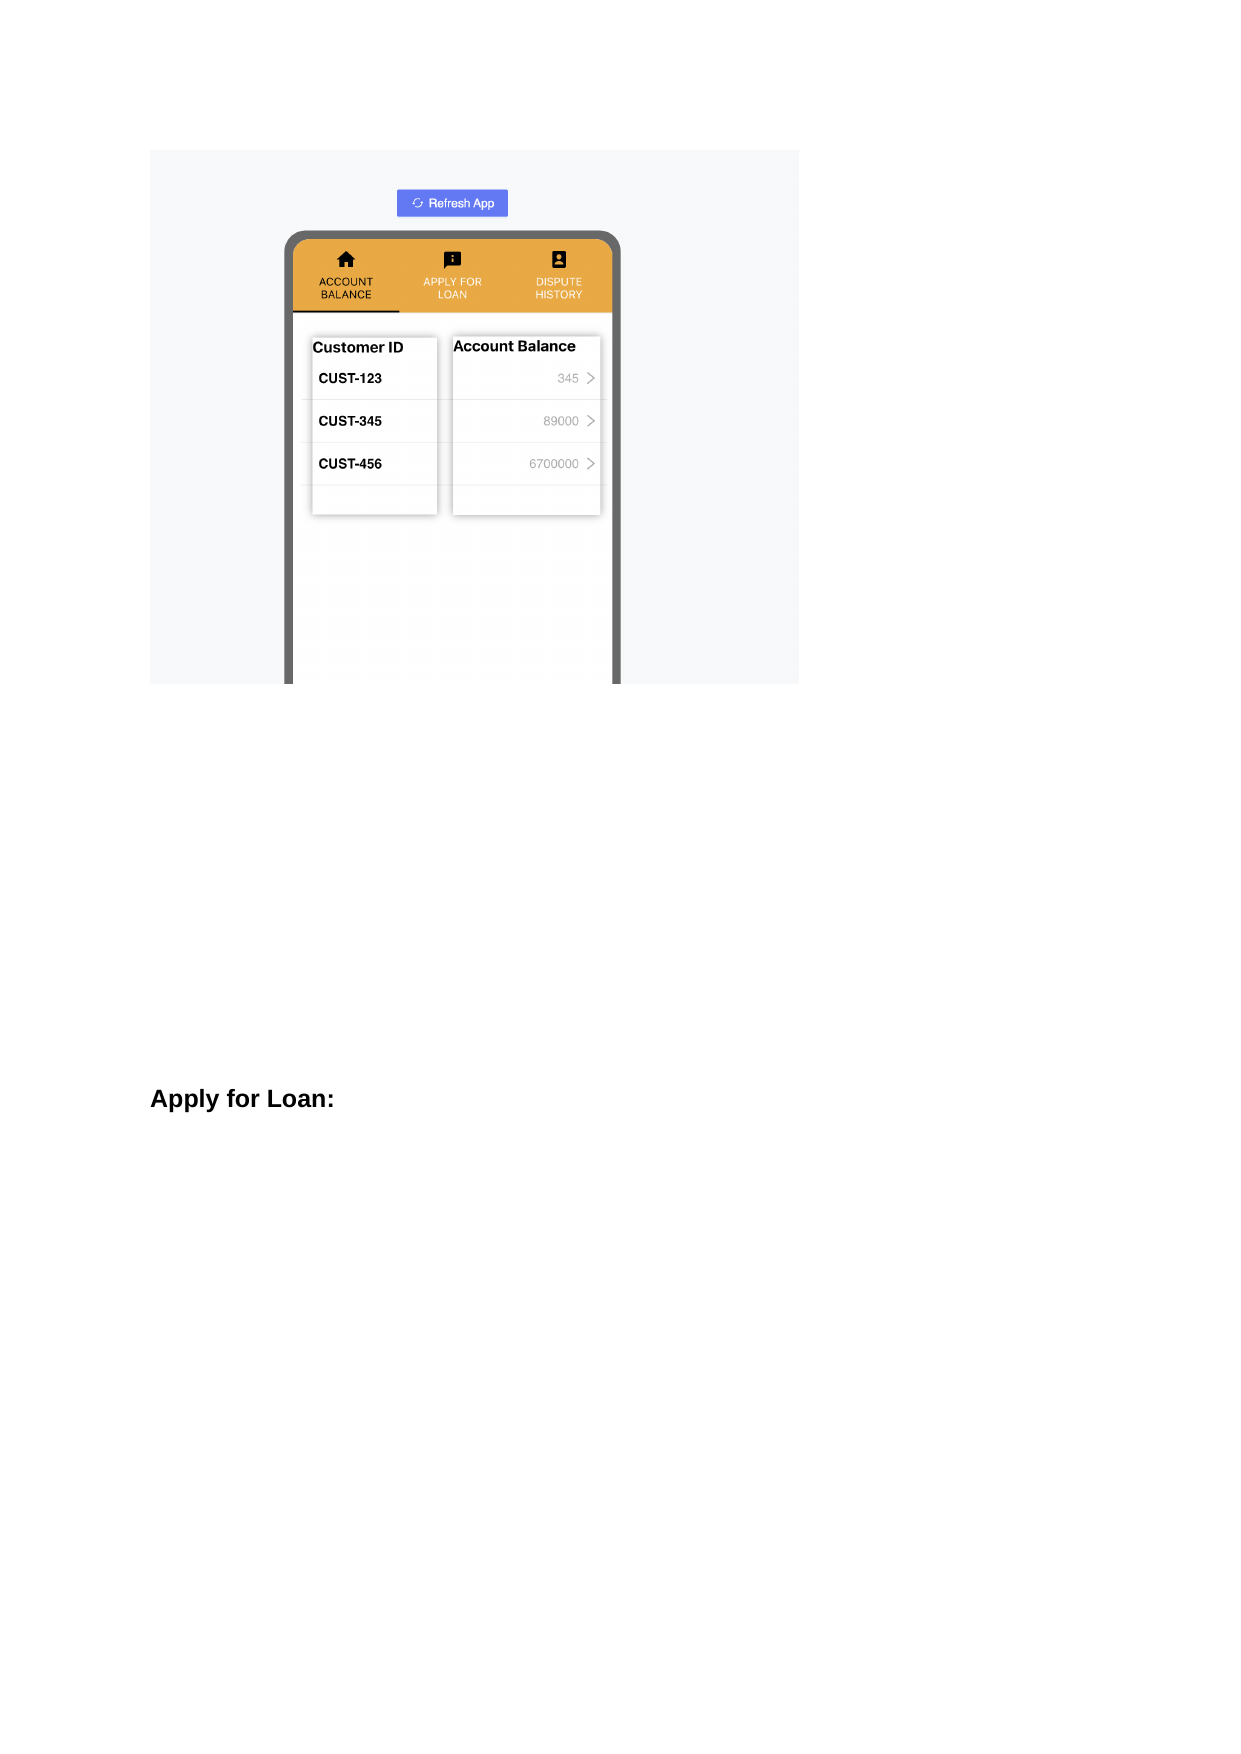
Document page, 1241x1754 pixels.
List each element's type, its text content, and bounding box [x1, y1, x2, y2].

picture [150, 150, 799, 684]
text Apply for Loan: [150, 1084, 1090, 1112]
